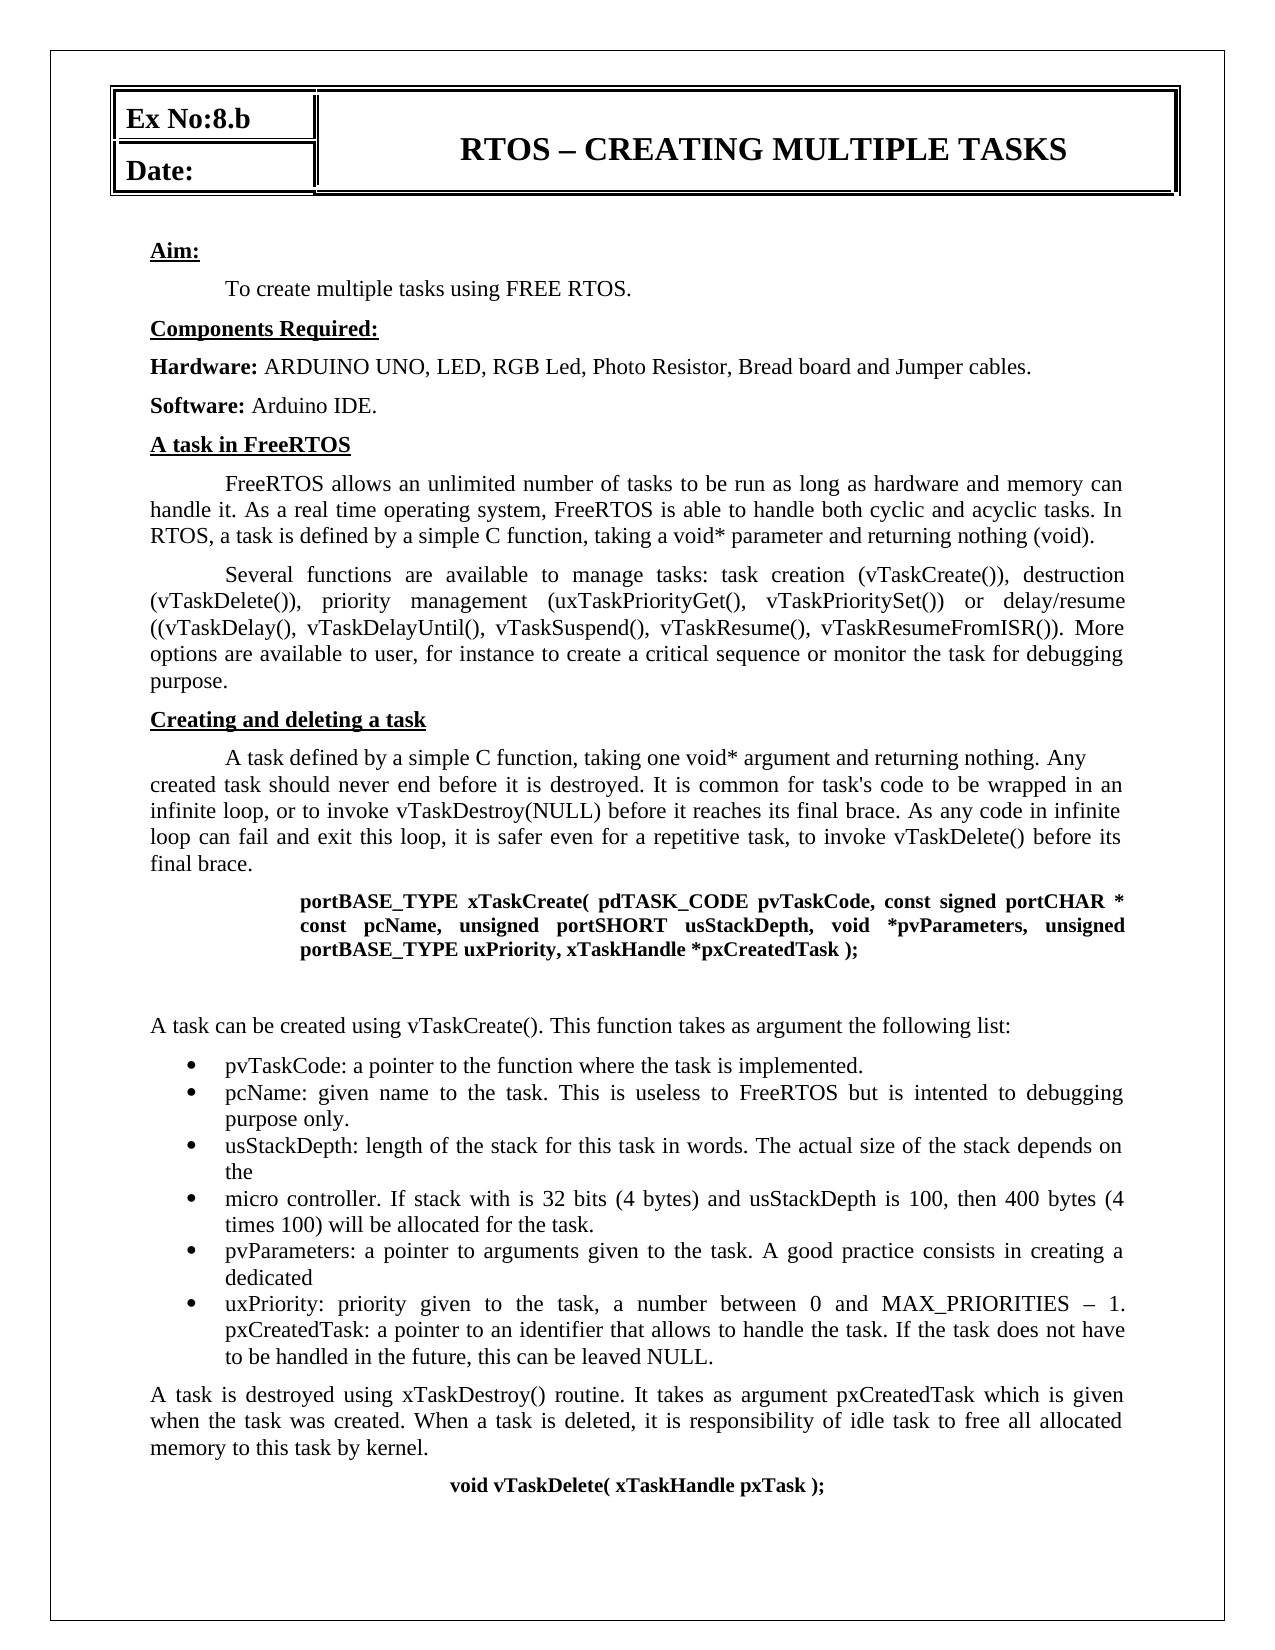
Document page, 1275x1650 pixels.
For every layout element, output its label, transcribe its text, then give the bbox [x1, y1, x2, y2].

text portBASE_TYPE xTaskCreate( pdTASK_CODE pvTaskCode, const signed portCHAR * const pcName, unsigned portSHORT usStackDepth, void *pvParameters, unsigned portBASE_TYPE uxPriority, xTaskHandle *pxCreatedTask ); [300, 889, 1125, 961]
list usStackDepth: length of the stack for this task in words. The actual size of the stack depends on the [187, 1132, 1124, 1184]
text A task can be created using vTaskCreate(). This function takes as argument the following list: [150, 1012, 1208, 1038]
list micro controller. If stack with is 32 bits (4 bytes) and usStackDepth is 100, then 400 bytes (4 times 100) will be allocated for the task. [187, 1184, 1125, 1237]
text FreeRTOS allows an unlimited number of tasks to be run as long as hardware and memory can handle it. As a real time operating system, FreeRTOS is able to handle both cyclic and acyclic tasks. In RTOS, a task is defined by a simple C function, taking a void* parameter and returning nothing (void). [150, 470, 1124, 549]
text Several functions are available to manage tasks: task creation (vTaskCreate()), destruction (vTaskDelete()), priority management (uxTaskPriorityGet(), vTaskPrioritySet()) or delay/resume ((vTaskDelay(), vTaskDelayUntil(), vTaskSuspend(), vTaskResume(), vTaskResumeFromISR()). More options are available to user, for instance to create a critical sequence or monitor the task for debugging purpose. [150, 561, 1125, 693]
subtitle Creating and deleting a task [150, 706, 1208, 732]
text A task is destroyed using xTaskDestroy() routine. It takes as argument pxCreatedTask which is given when the task was created. When a task is deleted, it is responsibility of idle task to free all allocated memory to this task by kernel. [150, 1381, 1125, 1460]
list pcName: given name to the task. This is useless to FreeRTOS but is intented to debugging purpose only. [187, 1079, 1125, 1132]
text void vTaskDelete( xTaskHandle pxTask ); [263, 1473, 1012, 1497]
table_header RTOS – CREATING MULTIPLE TASKS [316, 87, 1177, 190]
list pvParameters: a pointer to arguments given to the task. A good practice consists in creating a dedicated [187, 1237, 1125, 1290]
subtitle A task in FreeRTOS [150, 431, 1208, 457]
list pvTaskCode: a pointer to the function where the task is implemented. [187, 1051, 1208, 1079]
text A task defined by a simple C function, taking one void* argument and returning nothing. Any created task should never end before it is destroyed. It is common for task's code to be wrapped in an infinite loop, or to invoke vTaskDestroy(NULL) before it reaches its final brace. As any code in infinite loop can fail and exit this loop, it is safer even for a repetitive task, to invoke vTaskDelete() before its final brace. [150, 744, 1148, 876]
subtitle Components Required: [150, 315, 1208, 341]
text Software: Arduino IDE. [150, 392, 1208, 418]
text Hardware: ARDUINO UNO, LED, RGB Led, Photo Resistor, Bread board and Jumper cables. [150, 353, 1208, 379]
text To create multiple tasks using FREE RTOS. [225, 275, 1208, 302]
list uxPriority: priority given to the task, a number between 0 and MAX_PRIORITIES – 1. pxCreatedTask: a pointer to an identifier that allows to handle the task. If the task does not have to be handled in the future, this can be leaved NULL. [187, 1290, 1126, 1369]
table_cell Date: [113, 138, 316, 190]
table_header Ex No:8.b [116, 92, 316, 138]
subtitle Aim: [150, 237, 1208, 263]
